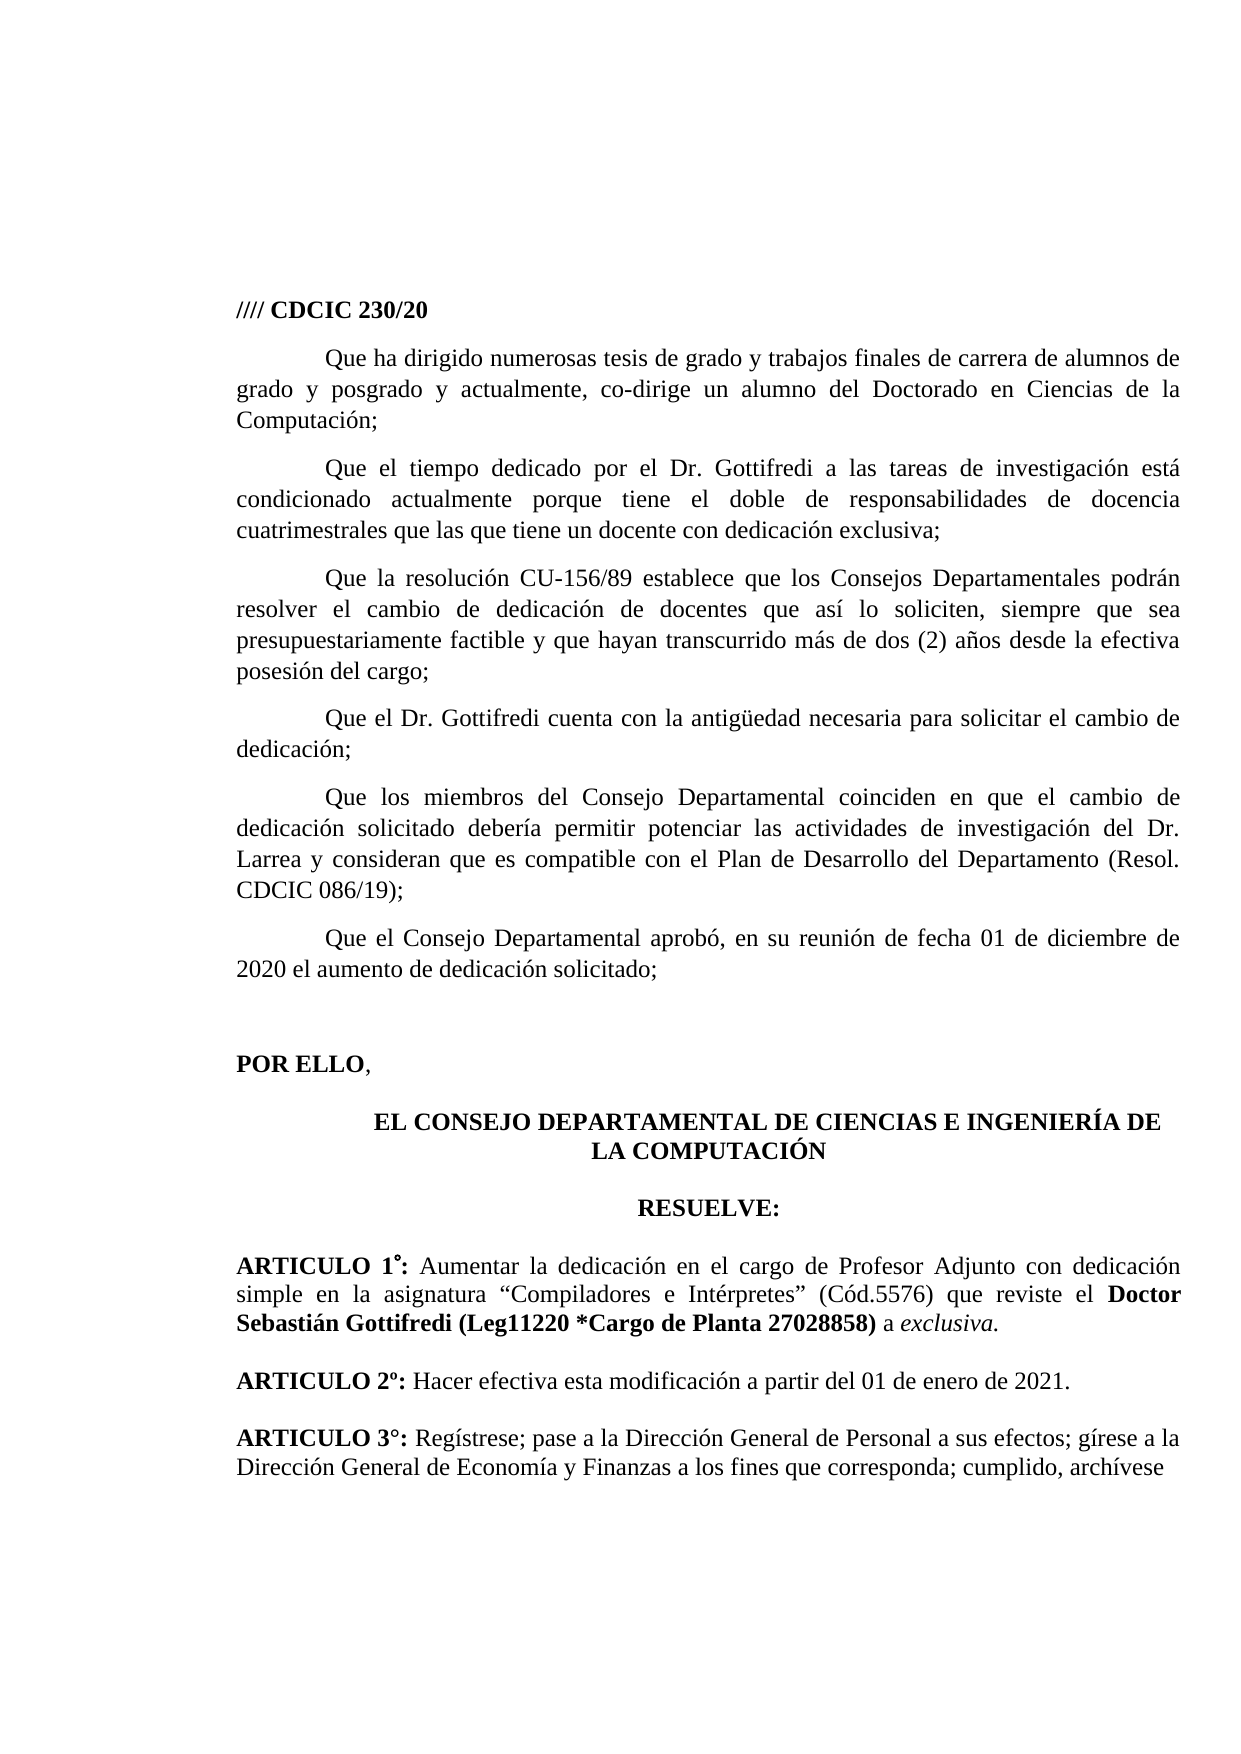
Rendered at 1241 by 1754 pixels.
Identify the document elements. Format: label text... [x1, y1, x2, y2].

text //// CDCIC 230/20 [236, 295, 1181, 324]
text POR ELLO, [236, 1049, 1181, 1078]
text RESUELVE: [236, 1193, 1181, 1222]
text Que la resolución CU-156/89 establece que los Consejos Departamentales podrán resolver el cambio de dedicación de docentes que así lo soliciten, siempre que sea presupuestariamente factible y que hayan transcurrido más de dos (2) años desde la efectiva posesión del cargo; [236, 563, 1181, 684]
text Que ha dirigido numerosas tesis de grado y trabajos finales de carrera de alumnos de grado y posgrado y actualmente, co-dirige un alumno del Doctorado en Ciencias de la Computación; [236, 343, 1181, 434]
text EL CONSEJO DEPARTAMENTAL DE CIENCIAS E INGENIERÍA DE LA COMPUTACIÓN [236, 1107, 1181, 1164]
text ARTICULO 2º: Hacer efectiva esta modificación a partir del 01 de enero de 2021. [236, 1366, 1181, 1394]
text Que el Dr. Gottifredi cuenta con la antigüedad necesaria para solicitar el cambio de dedicación; [236, 703, 1181, 763]
text Que los miembros del Consejo Departamental coinciden en que el cambio de dedicación solicitado debería permitir potenciar las actividades de investigación del Dr. Larrea y consideran que es compatible con el Plan de Desarrollo del Departamento (Resol. CDCIC 086/19); [236, 782, 1181, 904]
text Que el Consejo Departamental aprobó, en su reunión de fecha 01 de diciembre de 2020 el aumento de dedicación solicitado; [236, 923, 1181, 983]
text ARTICULO 1: Aumentar la dedicación en el cargo de Profesor Adjunto con dedicación simple en la asignatura “Compiladores e Intérpretes” (Cód.5576) que reviste el Doctor Sebastián Gottifredi (Leg11220 *Cargo de Planta 27028858) a exclusiva. [236, 1251, 1181, 1337]
text ARTICULO 3°: Regístrese; pase a la Dirección General de Personal a sus efectos; gírese a la Dirección General de Economía y Finanzas a los fines que corresponda; cumplido, archívese [236, 1423, 1181, 1481]
text Que el tiempo dedicado por el Dr. Gottifredi a las tareas de investigación está condicionado actualmente porque tiene el doble de responsabilidades de docencia cuatrimestrales que las que tiene un docente con dedicación exclusiva; [236, 453, 1181, 544]
